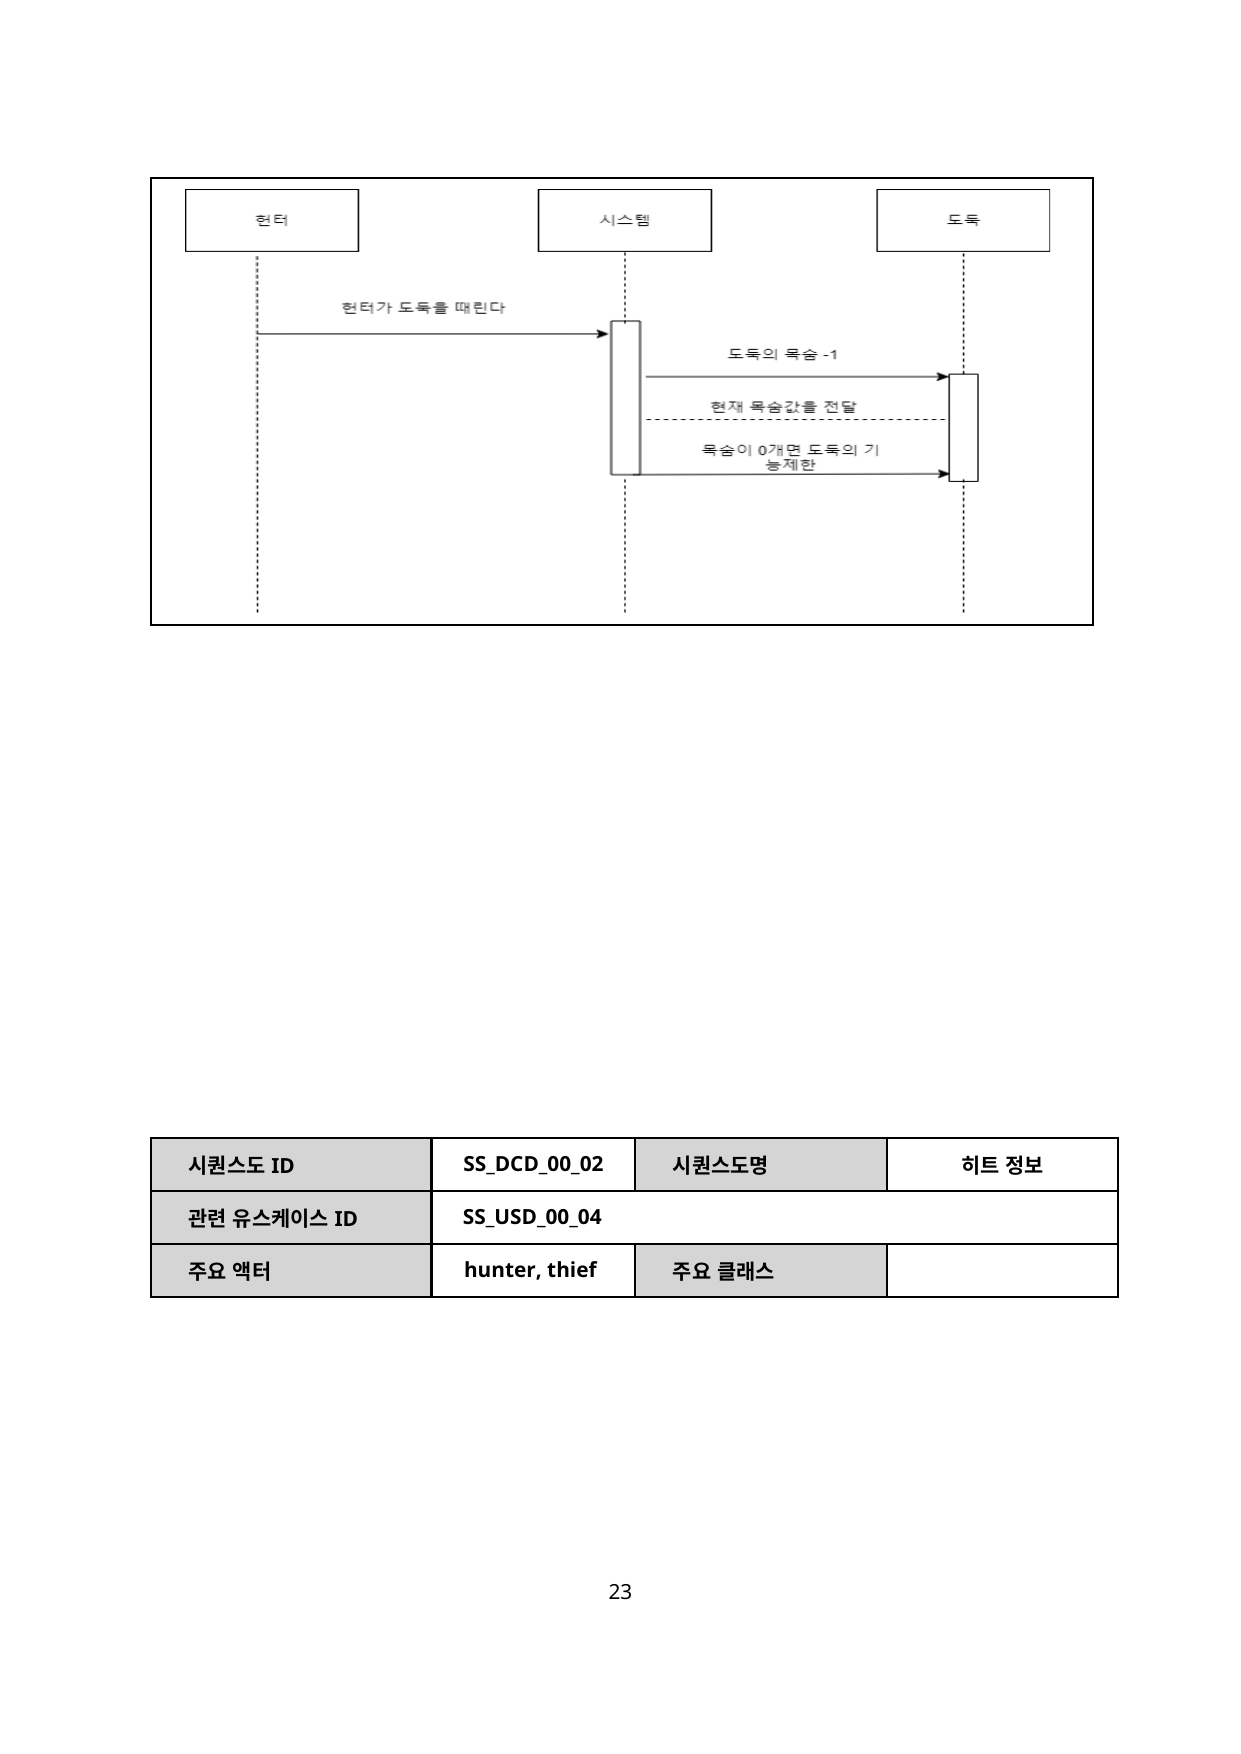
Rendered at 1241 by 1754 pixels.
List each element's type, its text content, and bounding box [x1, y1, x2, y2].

table_cell [888, 1245, 1117, 1296]
table_cell 주요 클래스 [636, 1245, 886, 1296]
table_cell hunter, thief [433, 1245, 634, 1296]
table_header 히트 정보 [888, 1139, 1117, 1190]
table_cell [152, 179, 1092, 624]
table_header 시퀀스도명 [636, 1139, 886, 1190]
table_cell SS_USD_00_04 [433, 1192, 1117, 1243]
picture [185, 189, 1051, 614]
table_cell 관련 유스케이스 ID [152, 1192, 430, 1243]
table_cell 주요 액터 [152, 1245, 430, 1296]
table_header SS_DCD_00_02 [433, 1139, 634, 1190]
table_header 시퀀스도 ID [152, 1139, 430, 1190]
